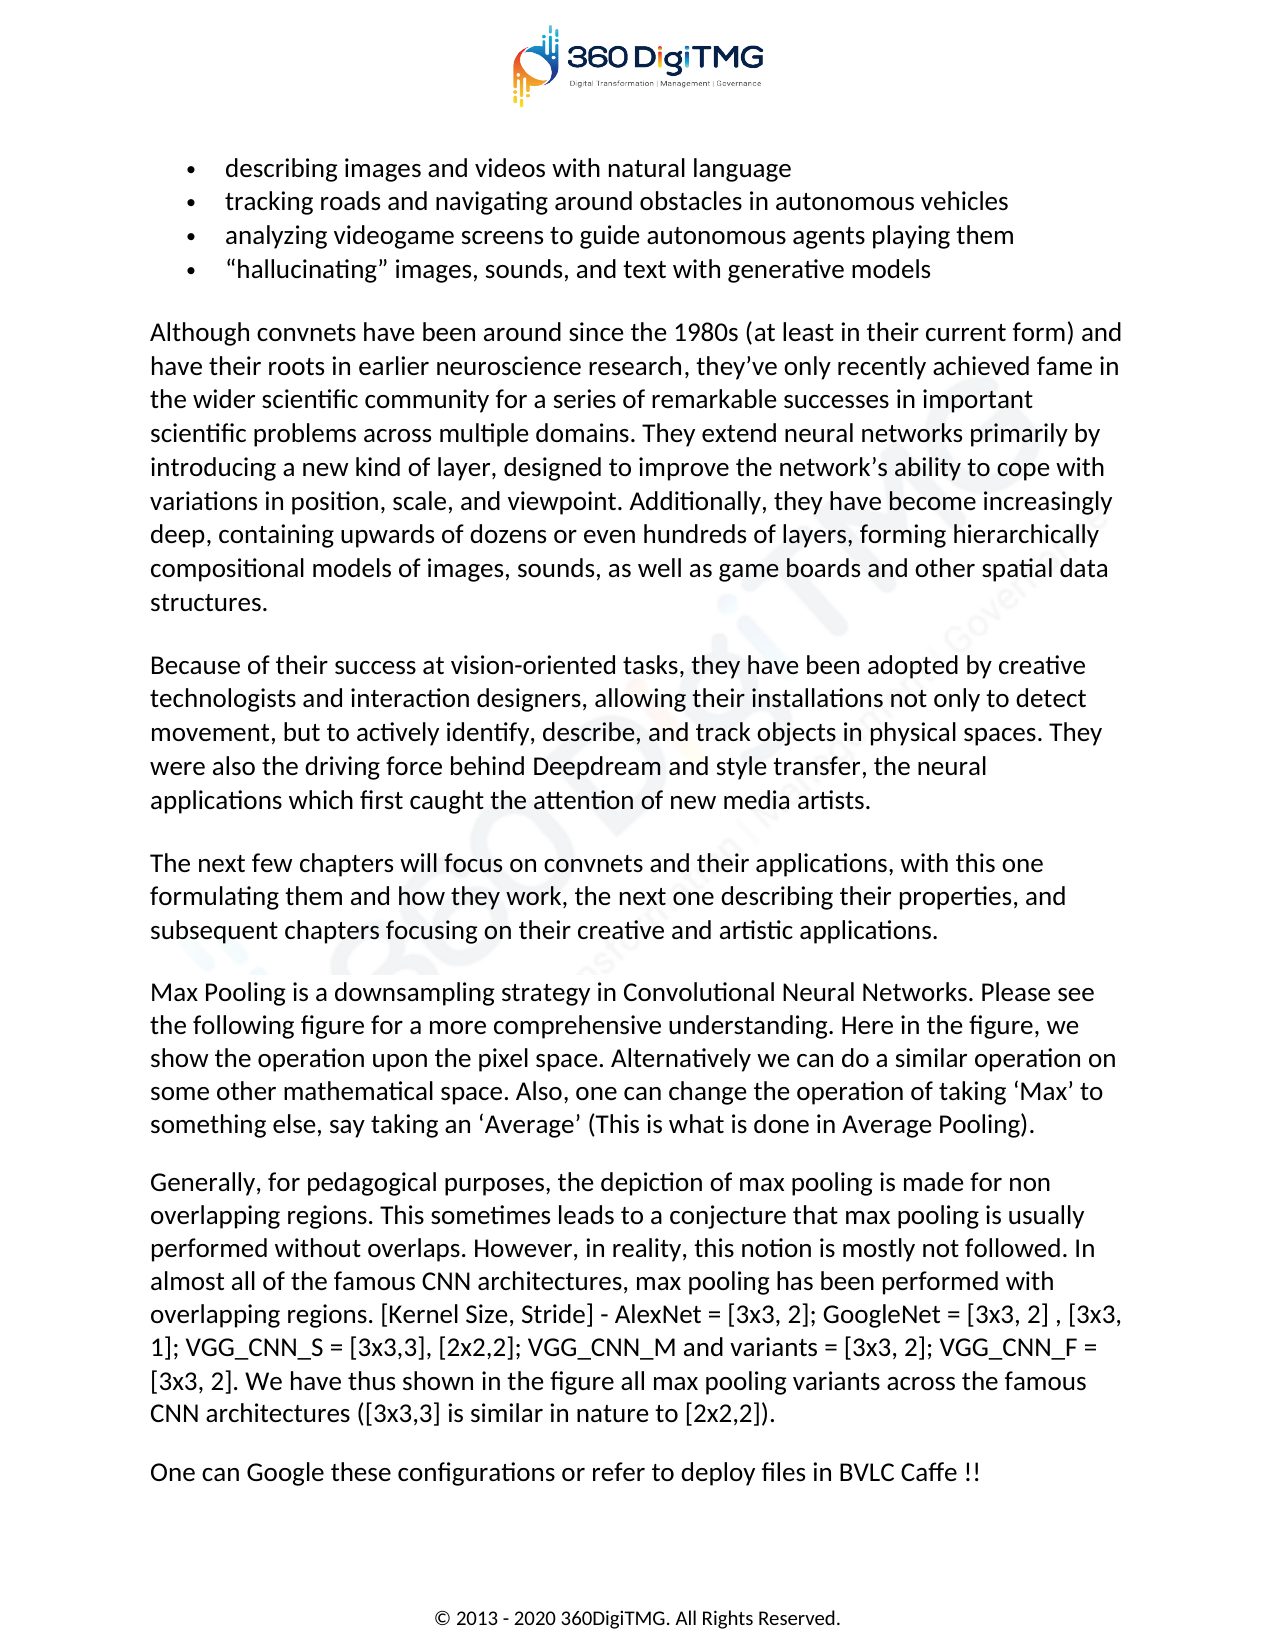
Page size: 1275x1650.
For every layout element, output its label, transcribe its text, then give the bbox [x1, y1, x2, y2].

list tracking roads and navigating around obstacles in autonomous vehicles [187, 184, 1125, 217]
text Generally, for pedagogical purposes, the depiction of max pooling is made for non overlapping regions. This sometimes leads to a conjecture that max pooling is usually performed without overlaps. However, in reality, this notion is mostly not followed. In almost all of the famous CNN architectures, max pooling has been performed with overlapping regions. [Kernel Size, Stride] - AlexNet = [3x3, 2]; GoogleNet = [3x3, 2] , [3x3, 1]; VGG_CNN_S = [3x3,3], [2x2,2]; VGG_CNN_M and variants = [3x3, 2]; VGG_CNN_F = [3x3, 2]. We have thus shown in the figure all max pooling variants across the famous CNN architectures ([3x3,3] is similar in nature to [2x2,2]). [150, 1166, 1125, 1430]
list analyzing videogame screens to guide autonomous agents playing them [187, 217, 1125, 251]
text Although convnets have been around since the 1980s (at least in their current form) and have their roots in earlier neuroscience research, they’ve only recently achieved fame in the wider scientific community for a series of remarkable successes in important scientific problems across multiple domains. They extend neural networks primarily by introducing a new kind of layer, designed to improve the network’s ability to cope with variations in position, scale, and viewpoint. Additionally, they have become increasingly deep, containing upwards of dozens or even hundreds of layers, forming hierarchically compositional models of images, sounds, as well as game boards and other spatial data structures. [150, 314, 1125, 618]
picture [54, 283, 1221, 1366]
text Max Pooling is a downsampling strategy in Convolutional Neural Networks. Please see the following figure for a more comprehensive understanding. Here in the figure, we show the operation upon the pixel space. Alternatively we can do a similar operation on some other mathematical space. Also, one can change the operation of taking ‘Max’ to something else, say taking an ‘Average’ (This is what is done in Average Pooling). [150, 975, 1125, 1141]
list “hallucinating” images, sounds, and text with generative models [187, 251, 1125, 285]
text The next few chapters will focus on convnets and their applications, with this one formulating them and how they work, the next one describing their properties, and subsequent chapters focusing on their creative and artistic applications. [150, 845, 1125, 946]
text Because of their success at vision-oriented tasks, they have been adopted by creative technologists and interaction designers, allowing their installations not only to detect movement, but to actively identify, describe, and track objects in physical spaces. They were also the driving force behind Deepdream and style transfer, the neural applications which first caught the attention of new media artists. [150, 647, 1125, 816]
list describing images and videos with natural language [187, 150, 1125, 184]
text One can Google these configurations or refer to deploy files in BVLC Caffe !! [150, 1455, 1125, 1488]
picture [492, 7, 784, 126]
